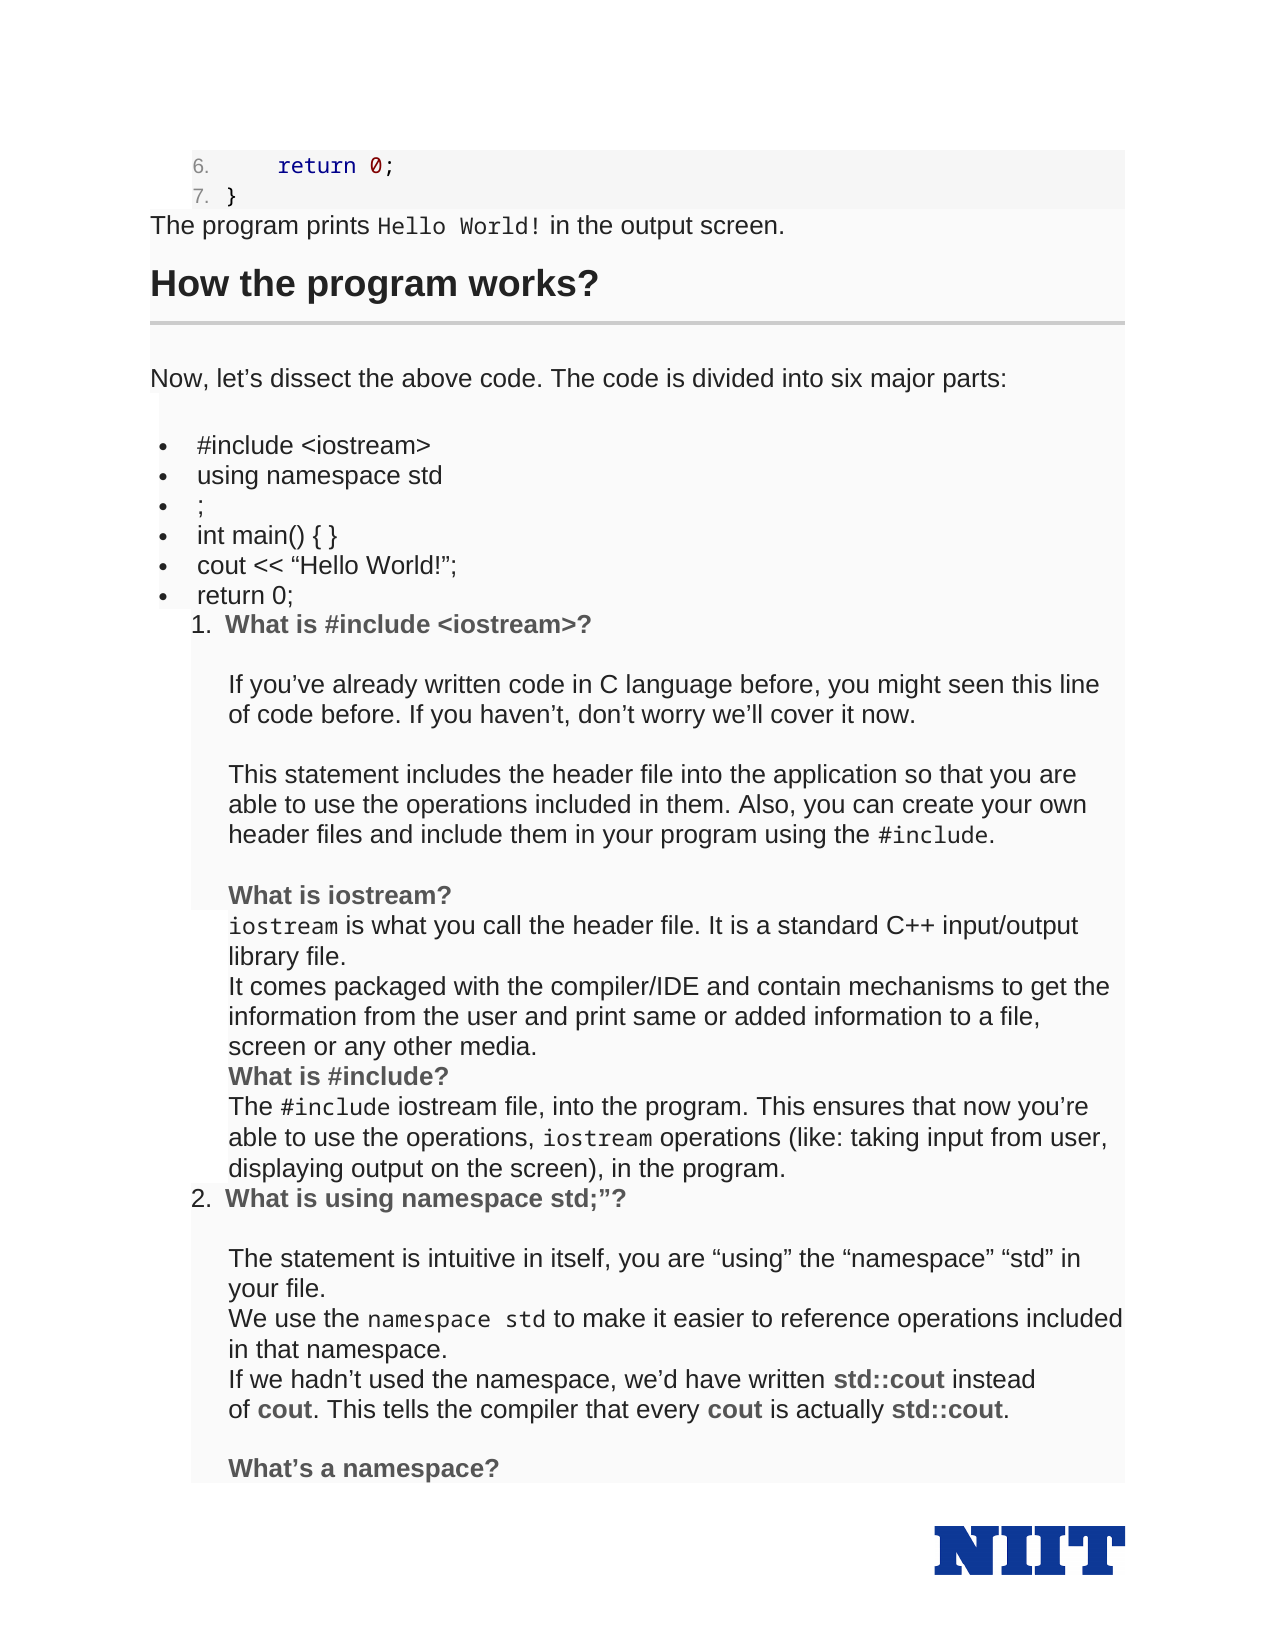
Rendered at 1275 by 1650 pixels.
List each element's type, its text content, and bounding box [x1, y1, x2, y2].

list What is #include <iostream>? If you’ve already written code in C language before, you might seen this line of code before. If you haven’t, don’t worry we’ll cover it now. This statement includes the header file into the application so that you are able to use the operations included in them. Also, you can create your own header files and include them in your program using the #include. What is iostream? [191, 609, 1125, 910]
list #include <iostream> [159, 430, 1125, 460]
list using namespace std [159, 460, 1125, 490]
list int main() { } [159, 520, 1125, 550]
text Now, let’s dissect the above code. The code is divided into six major parts: [150, 363, 1125, 393]
text The program prints Hello World! in the output screen. [150, 209, 1125, 241]
list return 0; [159, 580, 1125, 609]
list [191, 1183, 1125, 1483]
list } [192, 180, 1125, 209]
list cout << “Hello World!”; [159, 550, 1125, 580]
picture [934, 1526, 1125, 1575]
list ; [159, 490, 1125, 520]
list return 0; [192, 150, 1125, 180]
text How the program works? [150, 261, 1125, 321]
text The #include iostream file, into the program. This ensures that now you’re able to use the operations, iostream operations (like: taking input from user, displaying output on the screen), in the program. [228, 1091, 1125, 1183]
text What is #include? [228, 1061, 1125, 1091]
text iostream is what you call the header file. It is a standard C++ input/output library file. It comes packaged with the compiler/IDE and contain mechanisms to get the information from the user and print same or added information to a file, screen or any other media. [228, 910, 1125, 1061]
